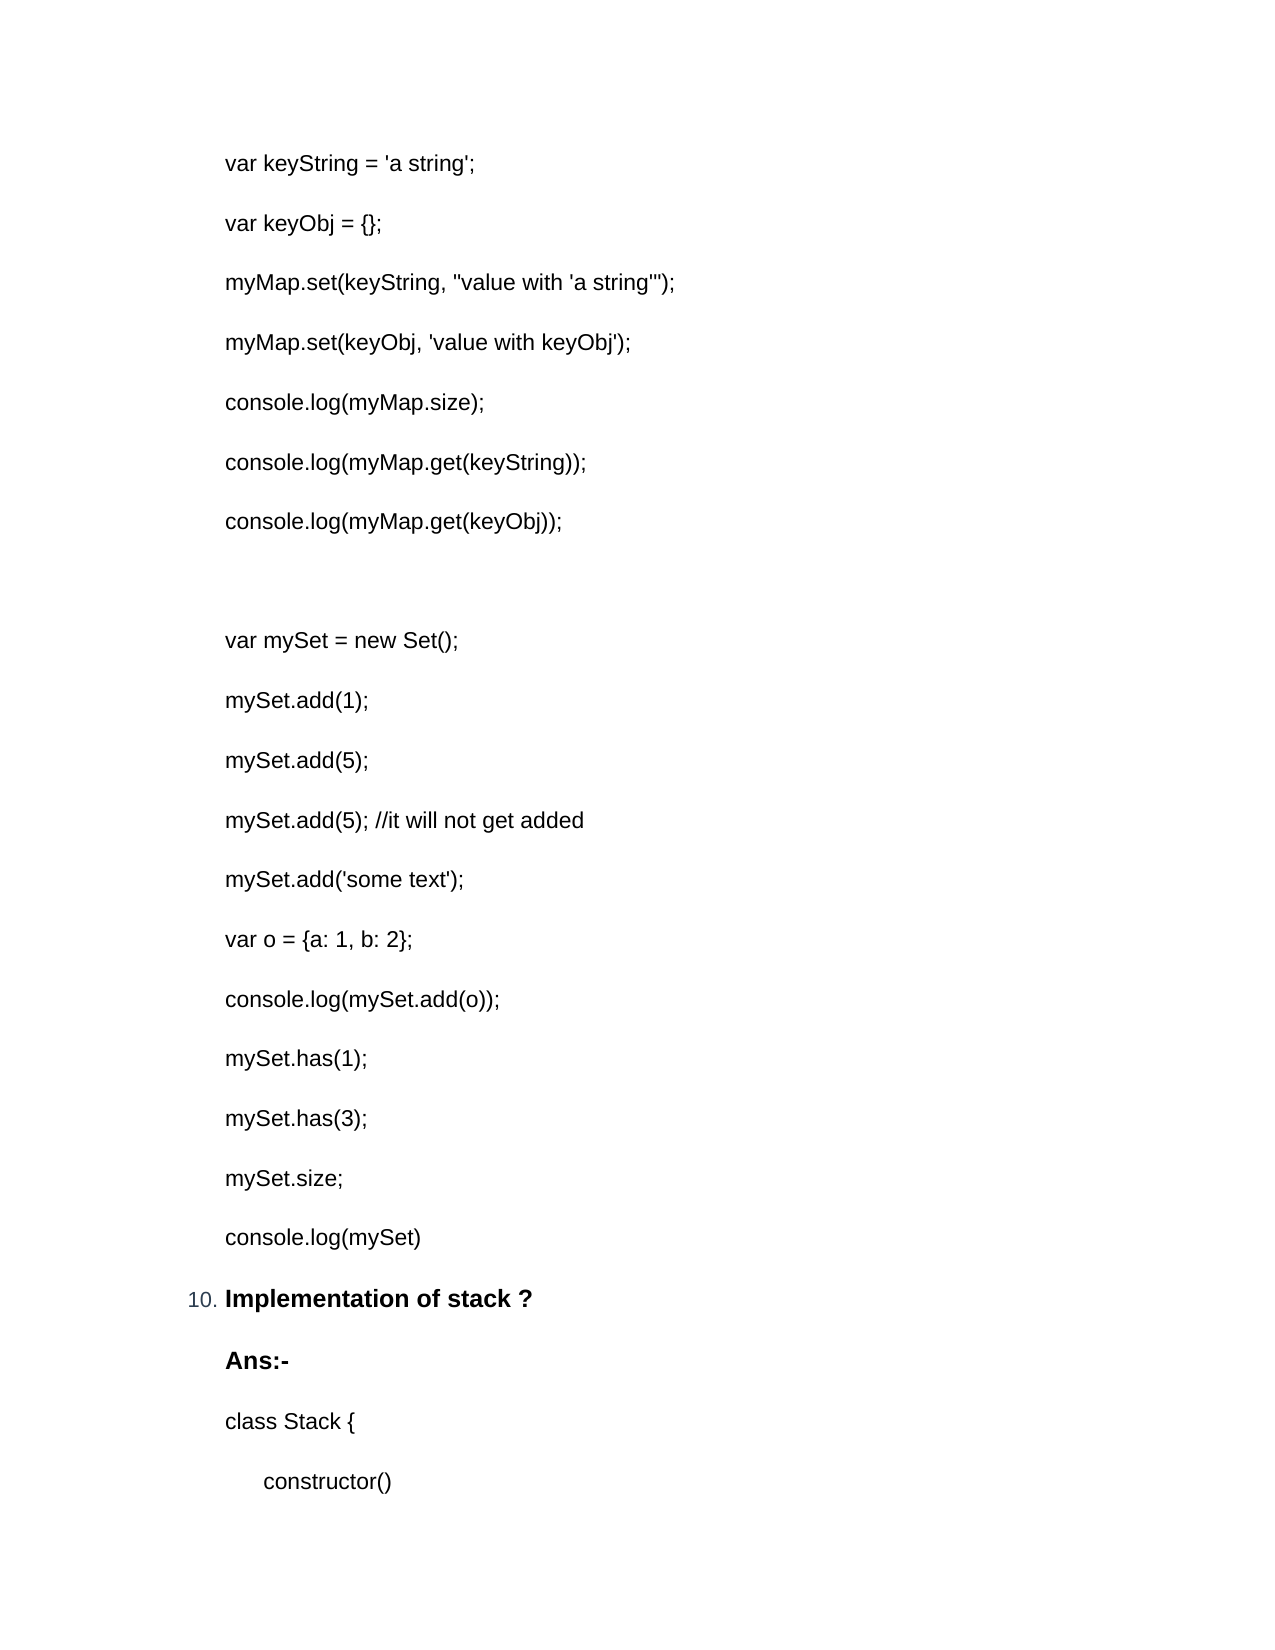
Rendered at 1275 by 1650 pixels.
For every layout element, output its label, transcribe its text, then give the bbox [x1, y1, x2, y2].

text class Stack { [225, 1408, 1125, 1434]
text mySet.has(3); [225, 1105, 1125, 1131]
text var mySet = new Set(); [225, 627, 1125, 654]
text mySet.add(5); [225, 747, 1125, 773]
text mySet.size; [225, 1165, 1125, 1191]
text Ans:- [225, 1346, 1125, 1375]
text constructor() [225, 1468, 1125, 1494]
text myMap.set(keyString, "value with 'a string'"); [225, 269, 1125, 296]
text mySet.add('some text'); [225, 866, 1125, 893]
text mySet.add(1); [225, 687, 1125, 713]
text console.log(myMap.size); [225, 389, 1125, 415]
text myMap.set(keyObj, 'value with keyObj'); [225, 329, 1125, 355]
text mySet.add(5); //it will not get added [225, 807, 1125, 833]
text console.log(mySet.add(o)); [225, 986, 1125, 1012]
text console.log(mySet) [225, 1224, 1125, 1251]
list Implementation of stack ? [187, 1284, 1125, 1313]
text mySet.has(1); [225, 1045, 1125, 1072]
text var keyString = 'a string'; [225, 150, 1125, 176]
text var o = {a: 1, b: 2}; [225, 926, 1125, 952]
text console.log(myMap.get(keyObj)); [225, 508, 1125, 534]
text var keyObj = {}; [225, 210, 1125, 236]
text console.log(myMap.get(keyString)); [225, 448, 1125, 475]
